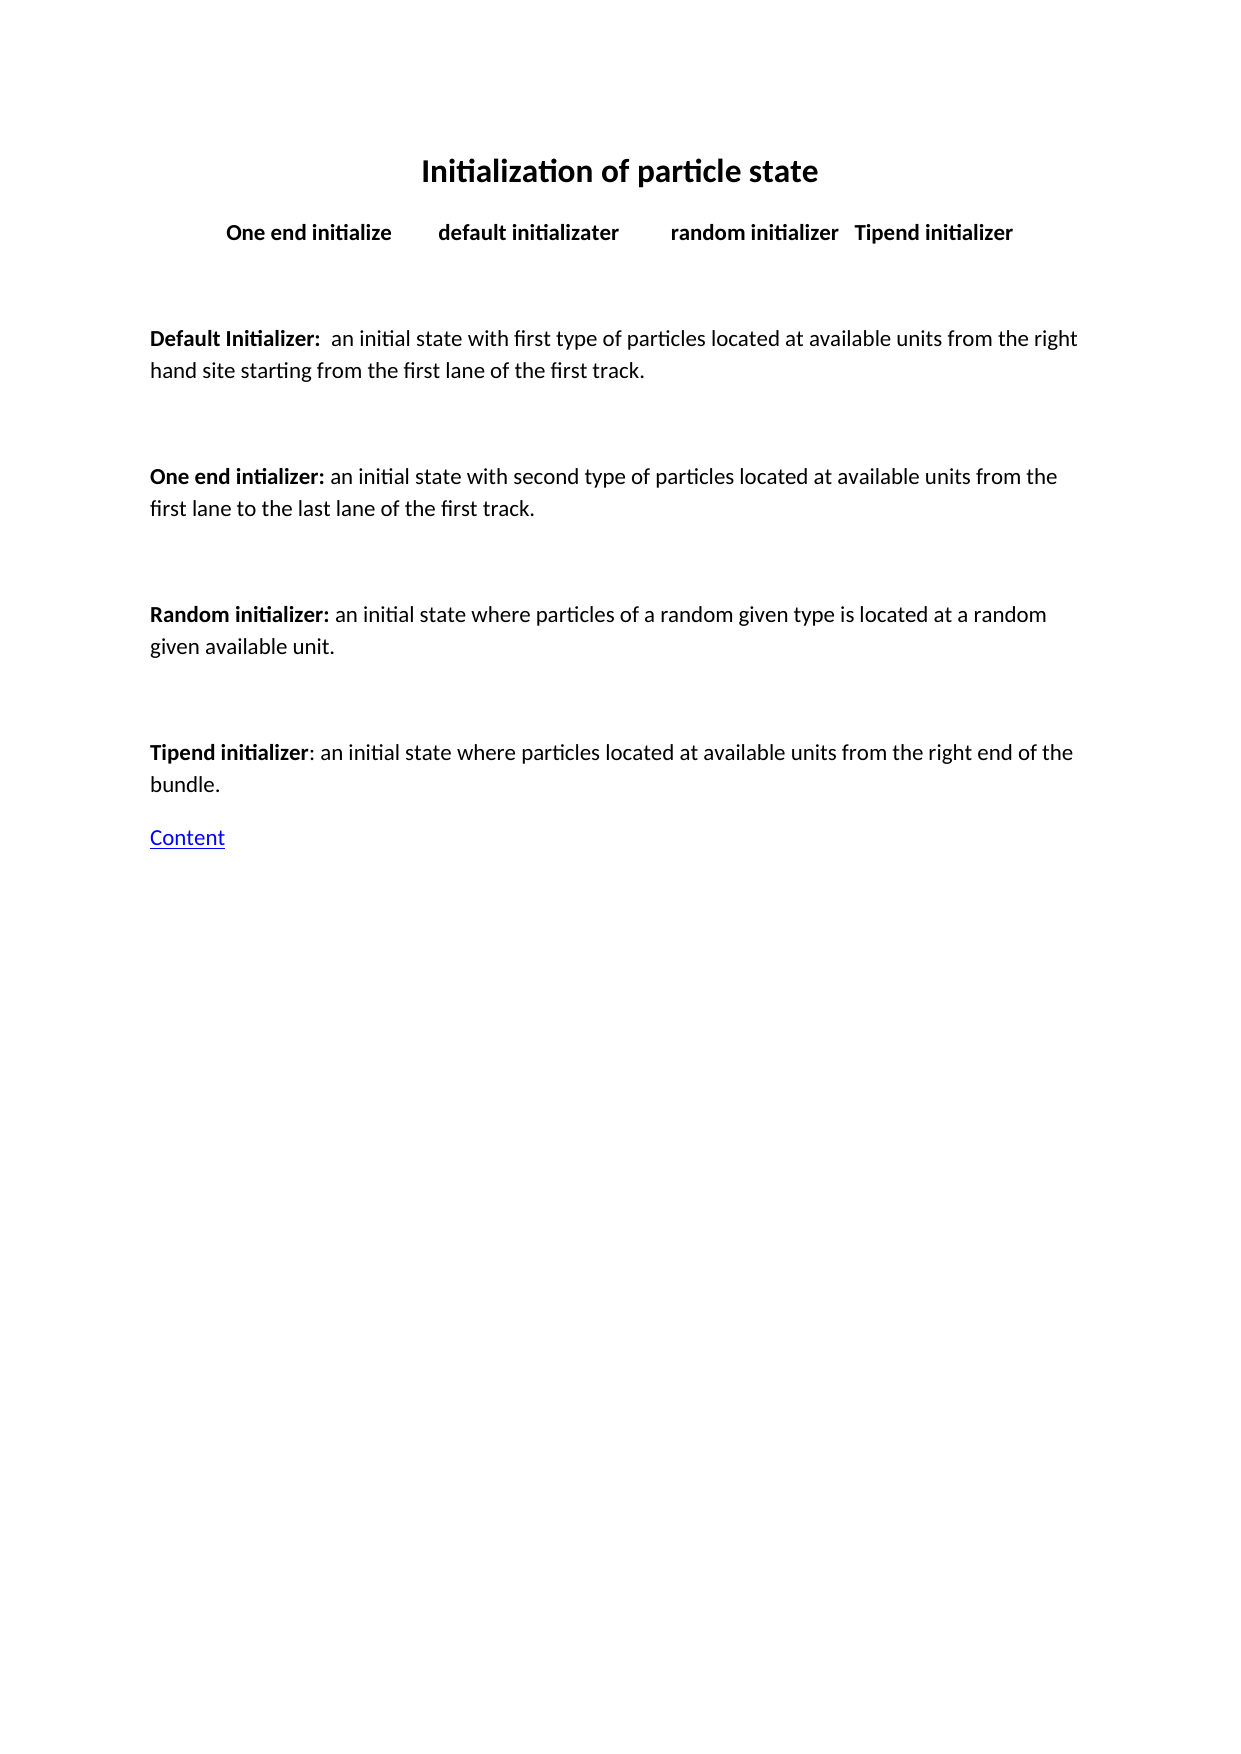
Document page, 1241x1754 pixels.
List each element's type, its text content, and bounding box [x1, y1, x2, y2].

text Random initializer: an initial state where particles of a random given type is located at a random given available unit. [150, 600, 1090, 660]
text Tipend initializer: an initial state where particles located at available units from the right end of the bundle. [150, 738, 1090, 798]
text One end intializer: an initial state with second type of particles located at available units from the first lane to the last lane of the first track. [150, 462, 1090, 522]
text Content [150, 823, 1090, 852]
text Default Initializer: an initial state with first type of particles located at available units from the right hand site starting from the first lane of the first track. [150, 324, 1090, 384]
text One end initialize default initializater random initializer Tipend initializer [150, 218, 1090, 246]
text Initialization of particle state [150, 150, 1090, 191]
